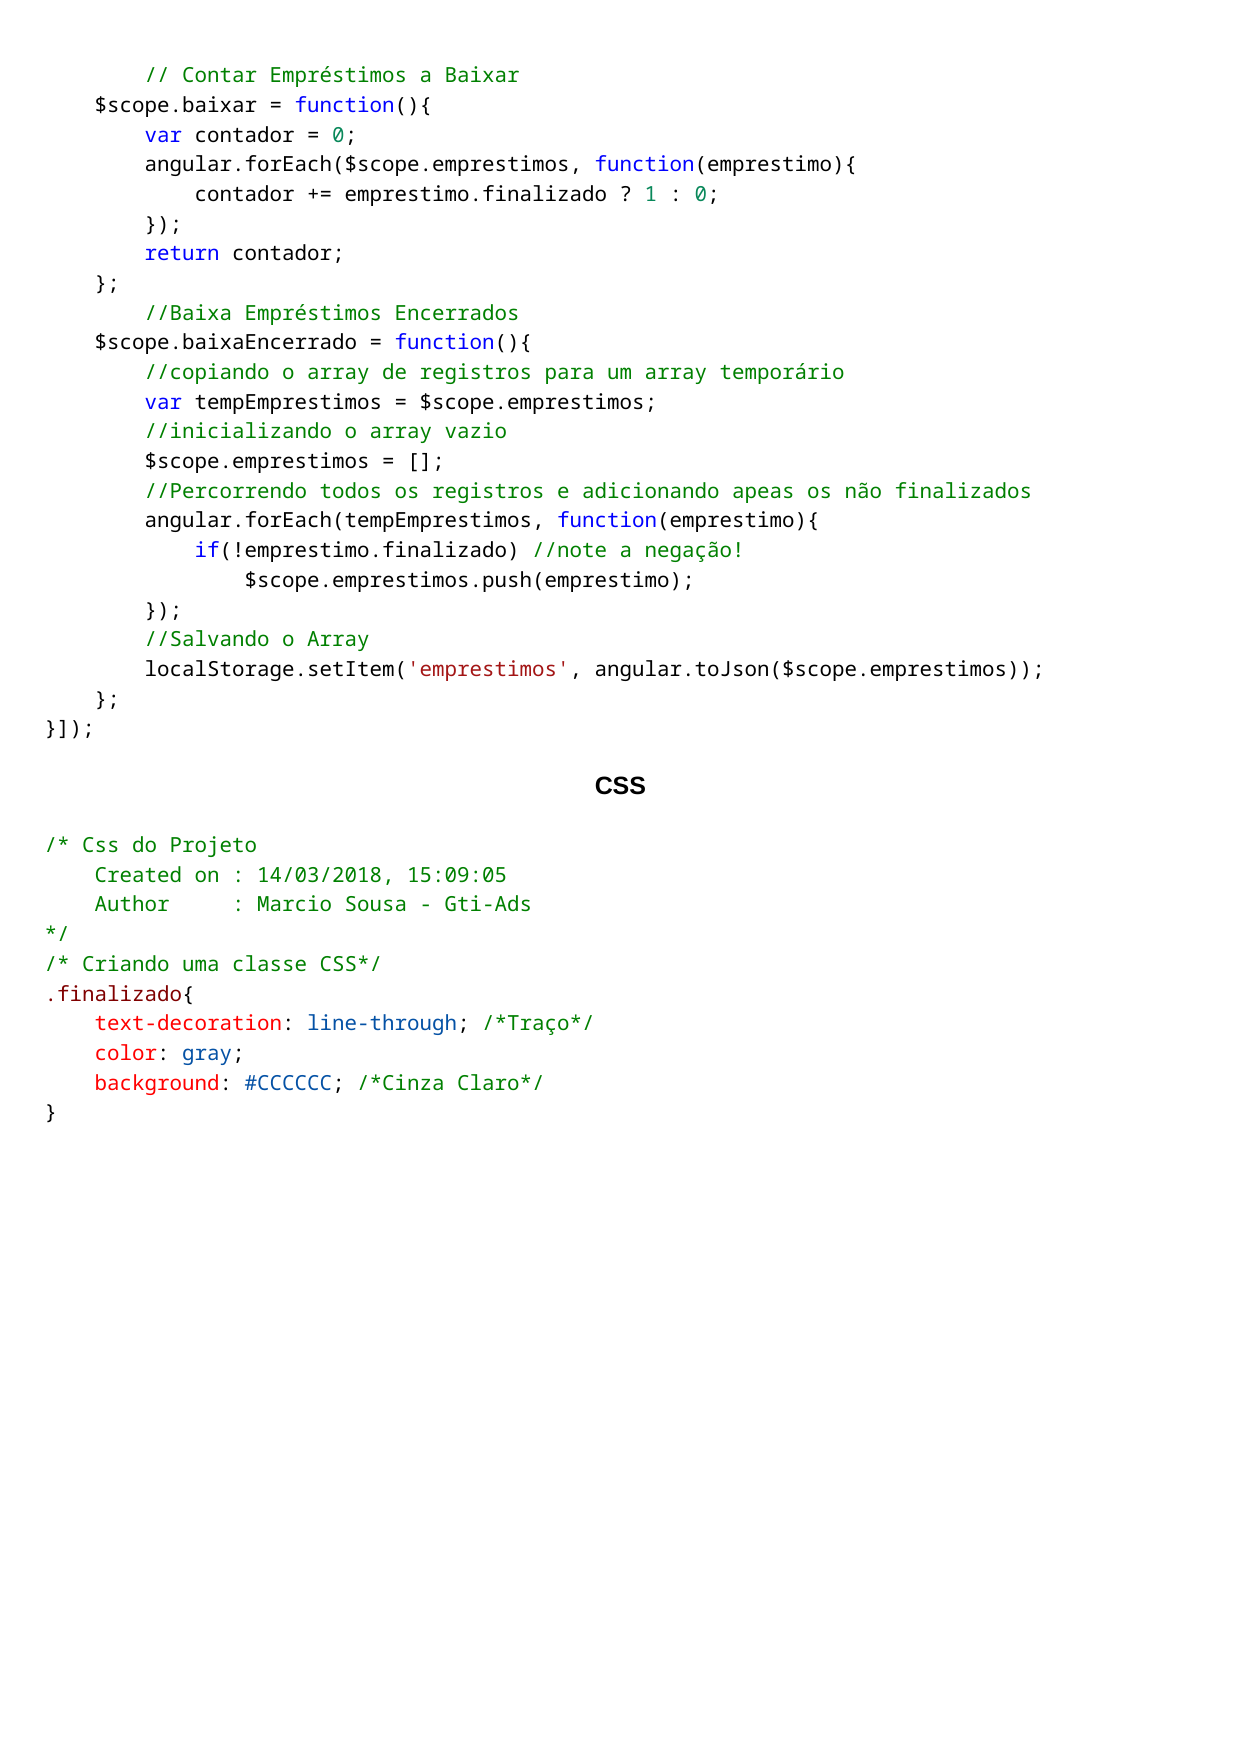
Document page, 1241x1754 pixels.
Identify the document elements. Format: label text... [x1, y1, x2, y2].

text /* Criando uma classe CSS*/ [44, 948, 1196, 977]
text return contador; [44, 237, 1196, 267]
text var contador = 0; [44, 118, 1196, 148]
text /* Css do Projeto [44, 829, 1196, 859]
text //Salvando o Array [44, 623, 1196, 653]
subtitle CSS [44, 771, 1196, 800]
text }); [44, 593, 1196, 623]
text }; [44, 267, 1196, 297]
text //copiando o array de registros para um array temporário [44, 356, 1196, 386]
text .finalizado{ [44, 977, 1196, 1007]
text //Baixa Empréstimos Encerrados [44, 297, 1196, 326]
text text-decoration: line-through; /*Traço*/ [44, 1007, 1196, 1037]
text background: #CCCCCC; /*Cinza Claro*/ [44, 1066, 1196, 1096]
text Created on : 14/03/2018, 15:09:05 [44, 859, 1196, 888]
text $scope.baixar = function(){ [44, 89, 1196, 118]
text contador += emprestimo.finalizado ? 1 : 0; [44, 178, 1196, 207]
text }]); [44, 712, 1196, 742]
text // Contar Empréstimos a Baixar [44, 59, 1196, 89]
text //Percorrendo todos os registros e adicionando apeas os não finalizados [44, 475, 1196, 504]
text $scope.emprestimos.push(emprestimo); [44, 564, 1196, 593]
text localStorage.setItem('emprestimos', angular.toJson($scope.emprestimos)); [44, 653, 1196, 682]
text Author : Marcio Sousa - Gti-Ads [44, 888, 1196, 918]
text if(!emprestimo.finalizado) //note a negação! [44, 534, 1196, 564]
text */ [44, 918, 1196, 948]
text //inicializando o array vazio [44, 415, 1196, 445]
text $scope.baixaEncerrado = function(){ [44, 326, 1196, 356]
text }); [44, 207, 1196, 237]
text angular.forEach($scope.emprestimos, function(emprestimo){ [44, 148, 1196, 178]
text $scope.emprestimos = []; [44, 445, 1196, 475]
text var tempEmprestimos = $scope.emprestimos; [44, 386, 1196, 415]
text } [44, 1096, 1196, 1126]
text color: gray; [44, 1037, 1196, 1066]
text angular.forEach(tempEmprestimos, function(emprestimo){ [44, 504, 1196, 534]
text }; [44, 682, 1196, 712]
